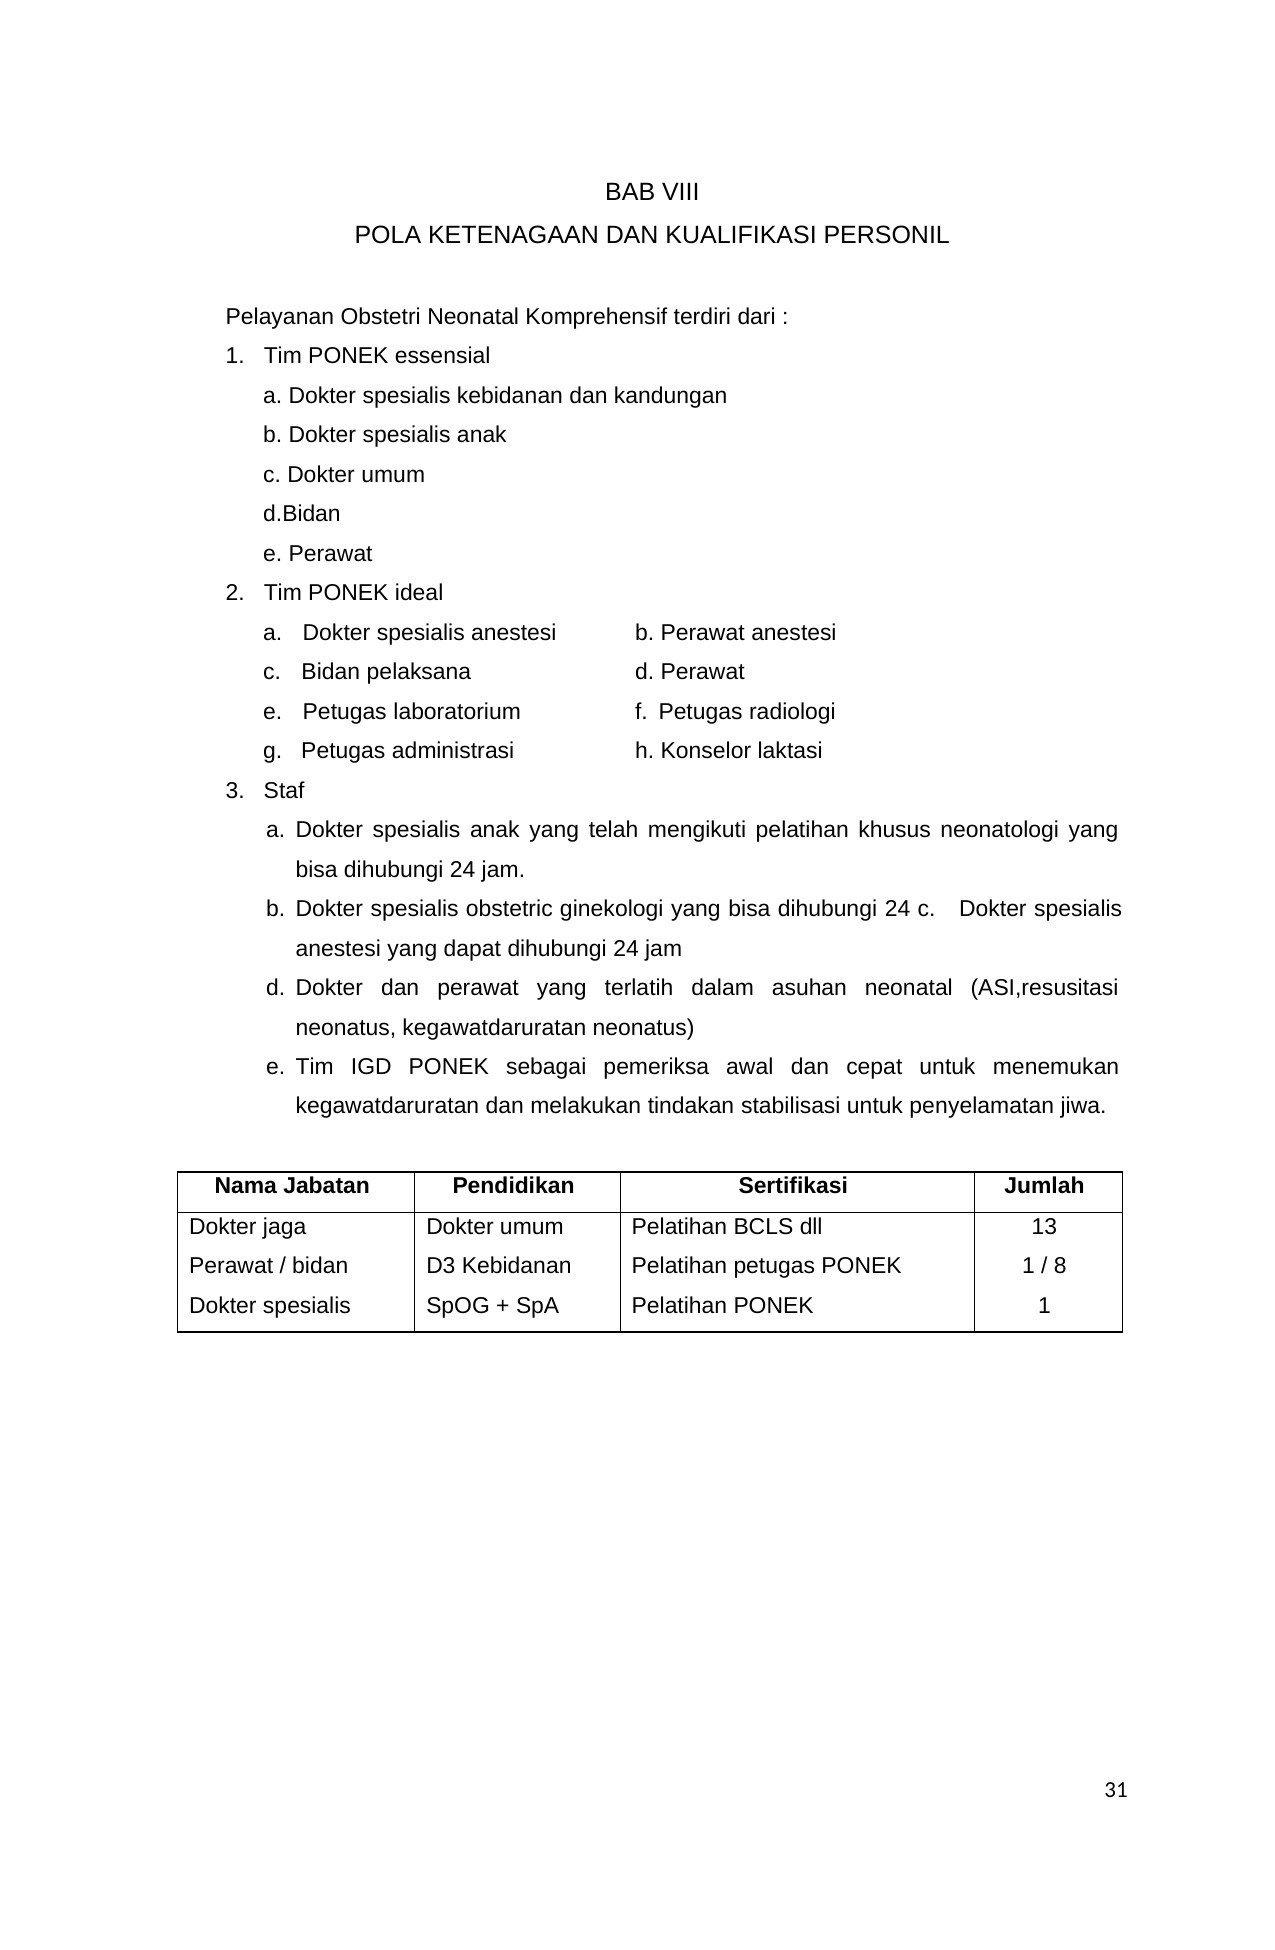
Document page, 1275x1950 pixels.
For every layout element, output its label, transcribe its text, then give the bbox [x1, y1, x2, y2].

text 3. Staf [225, 777, 1127, 803]
text 1. Tim PONEK essensial [225, 342, 1127, 369]
text e. Perawat [263, 540, 1127, 566]
table_header Jumlah [975, 1173, 1122, 1212]
table_header Pendidikan [415, 1173, 620, 1212]
text b. Dokter spesialis obstetric ginekologi yang bisa dihubungi 24 c. Dokter spesialis anestesi yang dapat dihubungi 24 jam [266, 895, 1122, 961]
text a. Dokter spesialis anak yang telah mengikuti pelatihan khusus neonatologi yang bisa dihubungi 24 jam. [266, 816, 1119, 882]
table_cell Dokter jaga Perawat / bidan Dokter spesialis [178, 1213, 414, 1331]
text Pelayanan Obstetri Neonatal Komprehensif terdiri dari : [225, 303, 1127, 329]
text b. Dokter spesialis anak [263, 421, 684, 448]
text e. Tim IGD PONEK sebagai pemeriksa awal dan cepat untuk menemukan kegawatdaruratan dan melakukan tindakan stabilisasi untuk penyelamatan jiwa. [266, 1053, 1119, 1119]
table_cell 13 1 / 8 1 [975, 1213, 1122, 1331]
text a. Dokter spesialis kebidanan dan kandungan [263, 382, 983, 408]
text c. Dokter umum [263, 461, 1002, 487]
table_cell Dokter umum D3 Kebidanan SpOG + SpA [415, 1213, 620, 1331]
text POLA KETENAGAAN DAN KUALIFIKASI PERSONIL [177, 220, 1127, 249]
table_header Sertifikasi [621, 1173, 974, 1212]
text 2. Tim PONEK ideal [225, 579, 1124, 606]
text a. Dokter spesialis anestesi b. Perawat anestesi [263, 619, 1124, 645]
text d. Dokter dan perawat yang terlatih dalam asuhan neonatal (ASI,resusitasi neonatus, kegawatdaruratan neonatus) [266, 974, 1119, 1040]
text e. Petugas laboratorium f. Petugas radiologi [263, 698, 1124, 724]
text c. Bidan pelaksana d. Perawat [263, 658, 1124, 684]
text g. Petugas administrasi h. Konselor laktasi [263, 737, 1124, 763]
table_cell Pelatihan BCLS dll Pelatihan petugas PONEK Pelatihan PONEK [621, 1213, 974, 1331]
table_header Nama Jabatan [178, 1173, 414, 1212]
text d.Bidan [263, 500, 1002, 527]
text BAB VIII [177, 177, 1127, 206]
